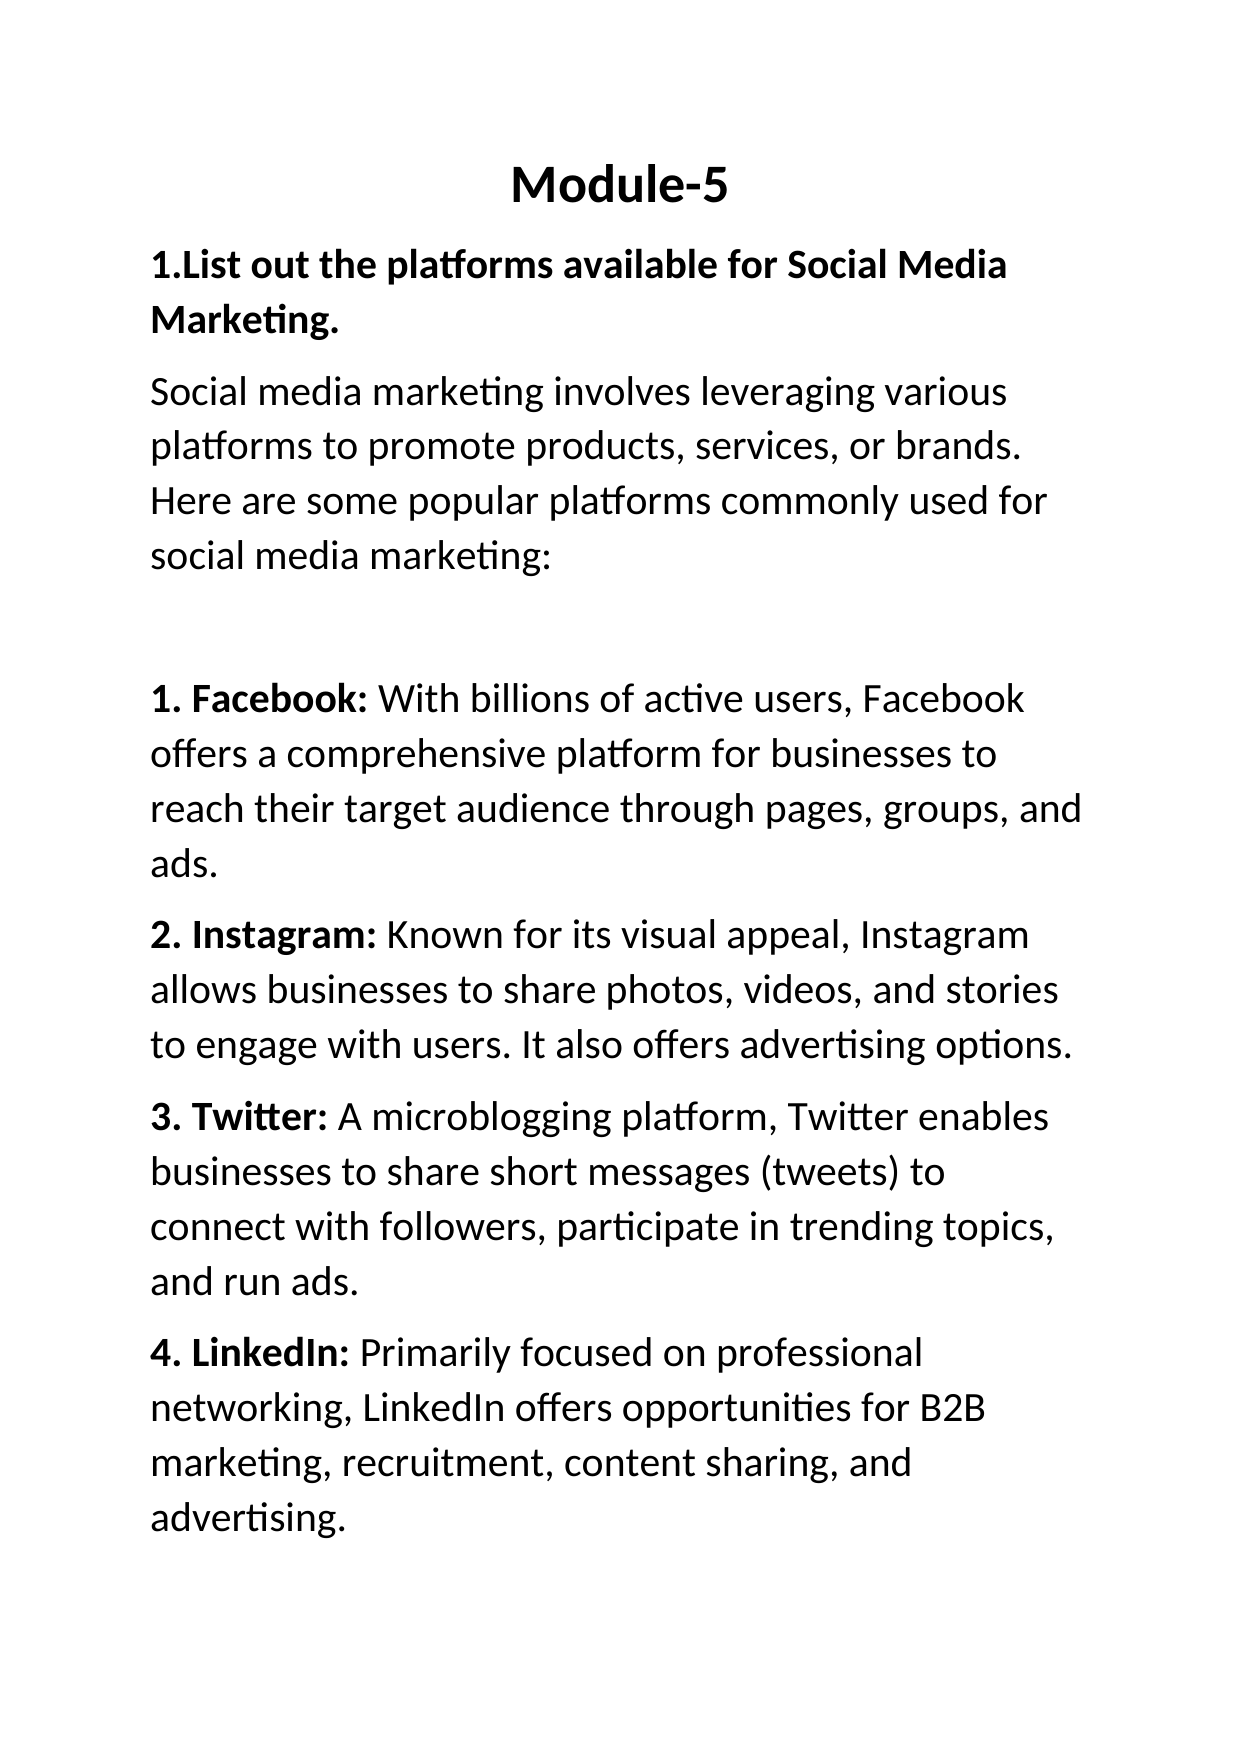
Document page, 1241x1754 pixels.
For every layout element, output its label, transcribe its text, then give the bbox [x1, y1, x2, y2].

text Module-5 [150, 150, 1090, 216]
text Social media marketing involves leveraging various platforms to promote products, services, or brands. Here are some popular platforms commonly used for social media marketing: [150, 364, 1090, 580]
text 4. LinkedIn: Primarily focused on professional networking, LinkedIn offers opportunities for B2B marketing, recruitment, content sharing, and advertising. [150, 1326, 1090, 1542]
text 2. Instagram: Known for its visual appeal, Instagram allows businesses to share photos, videos, and stories to engage with users. It also offers advertising options. [150, 908, 1090, 1069]
text 1.List out the platforms available for Social Media Marketing. [150, 238, 1090, 344]
text 3. Twitter: A microblogging platform, Twitter enables businesses to share short messages (tweets) to connect with followers, participate in trending topics, and run ads. [150, 1090, 1090, 1305]
text 1. Facebook: With billions of active users, Facebook offers a comprehensive platform for businesses to reach their target audience through pages, groups, and ads. [150, 672, 1090, 888]
